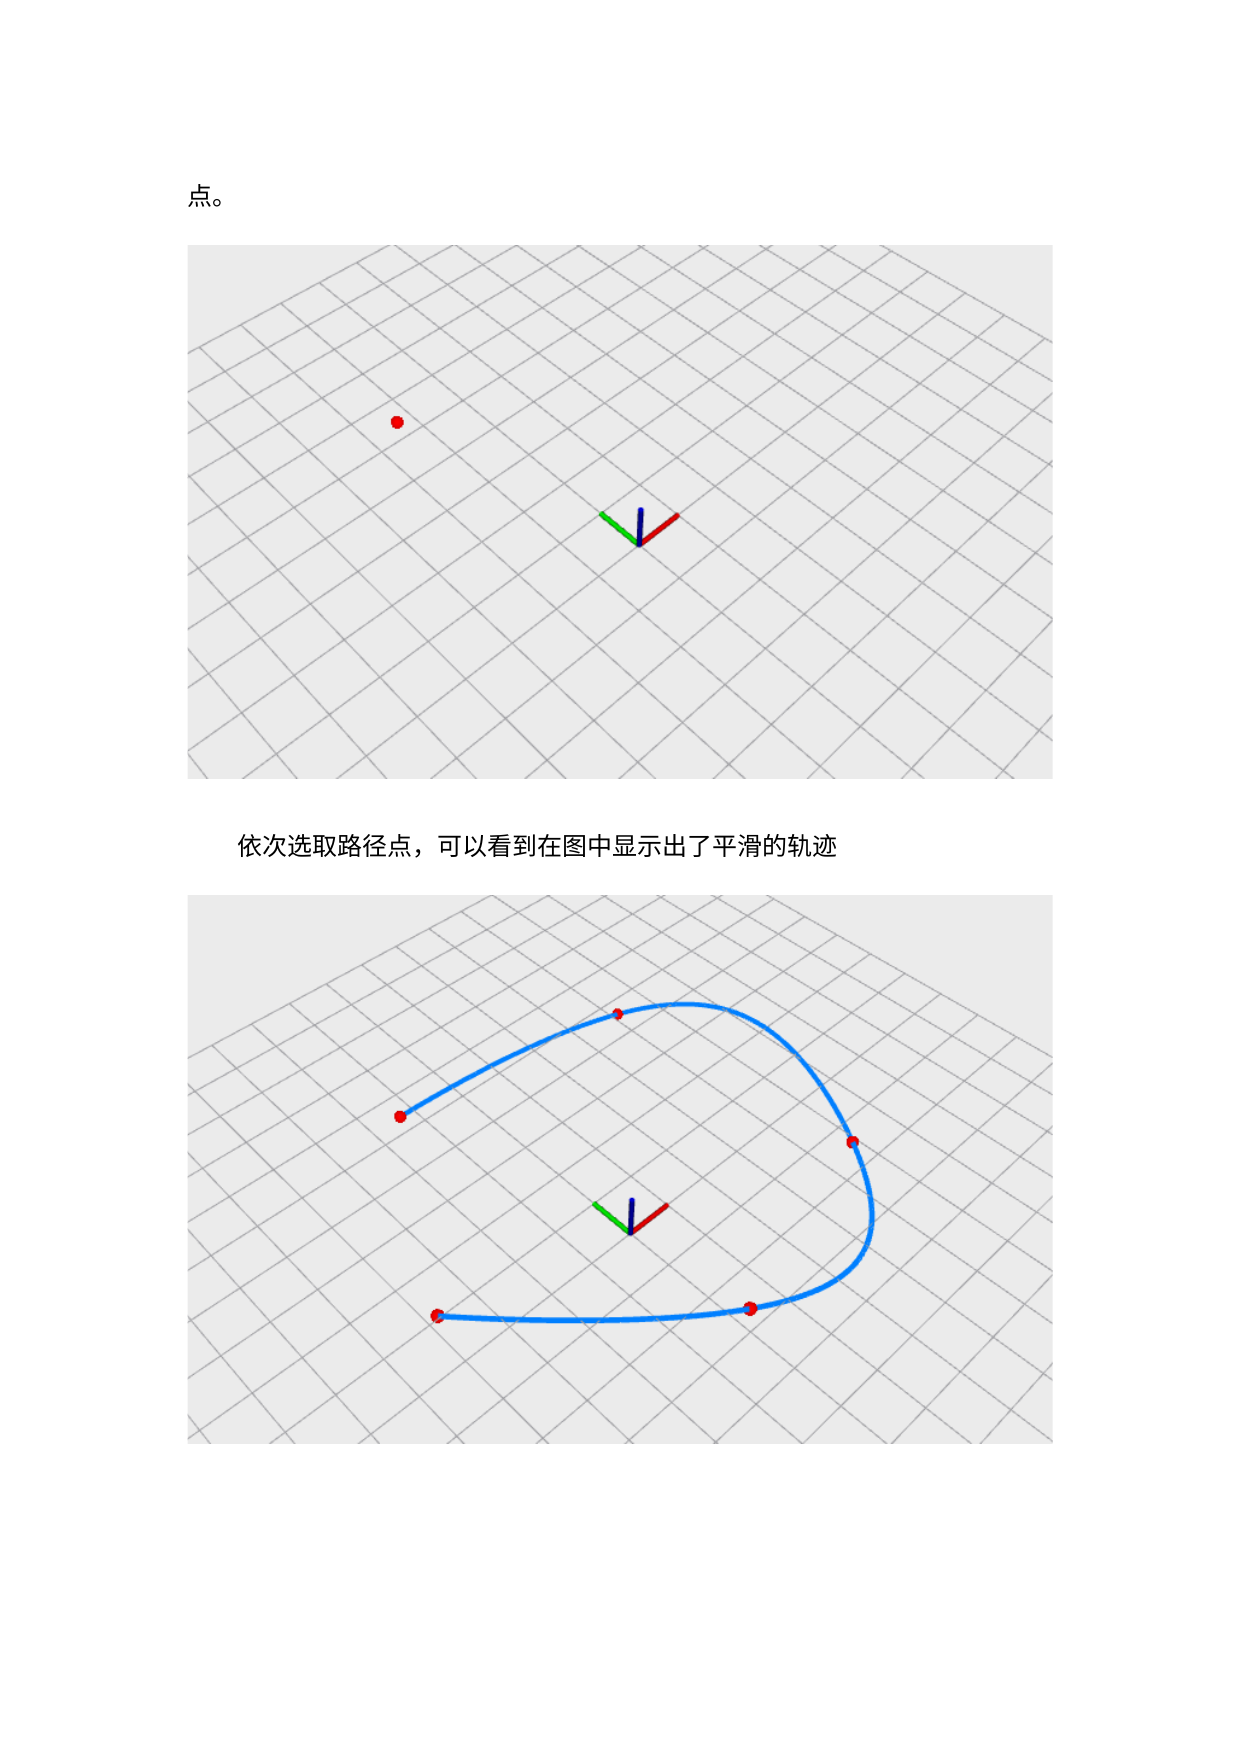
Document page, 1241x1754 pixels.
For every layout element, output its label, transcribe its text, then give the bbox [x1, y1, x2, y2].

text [187, 162, 1053, 227]
picture [187, 895, 1053, 1444]
picture [187, 245, 1053, 779]
text 依次选取路径点，可以看到在图中显示出了平滑的轨迹 [187, 812, 1053, 877]
